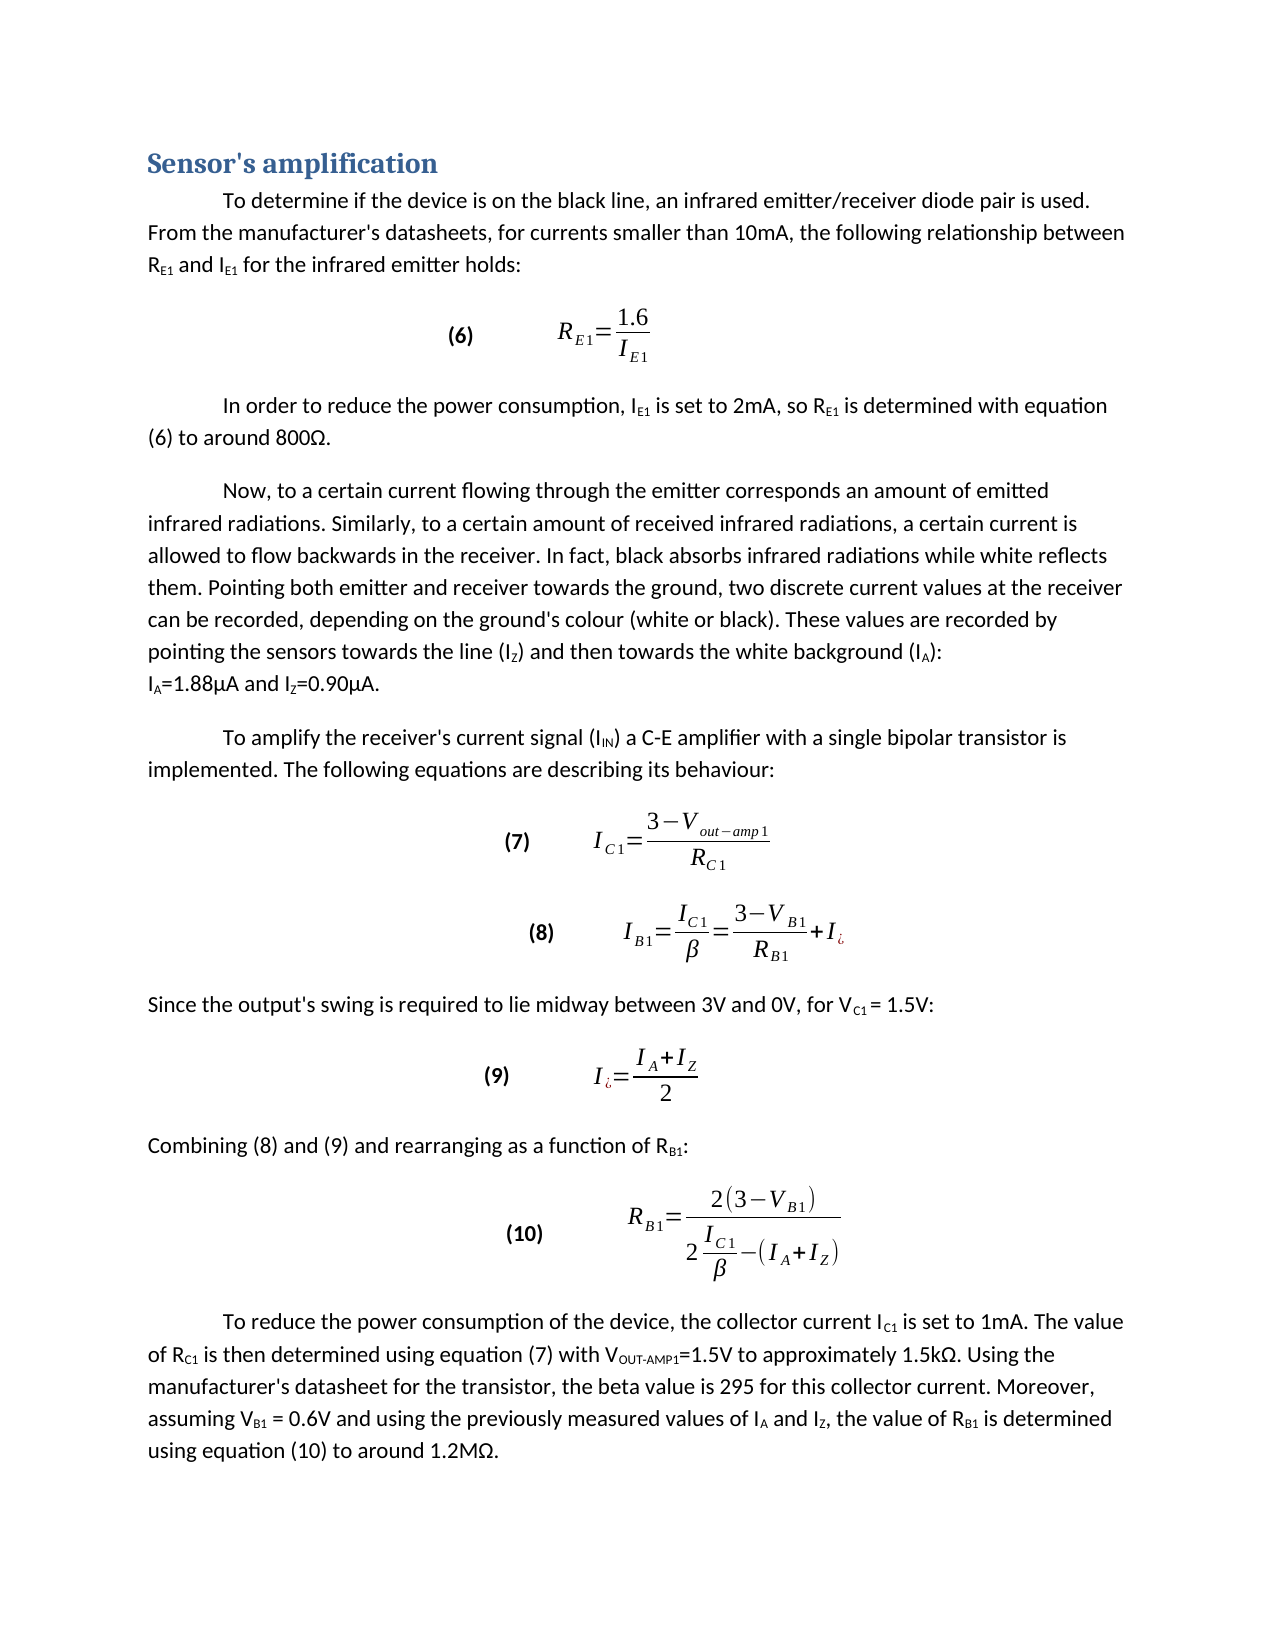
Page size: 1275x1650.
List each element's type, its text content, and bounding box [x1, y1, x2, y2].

text (6) [373, 303, 1127, 366]
text (7) [148, 808, 1127, 874]
text (8) [148, 899, 1127, 966]
text (10) [148, 1184, 1127, 1282]
text In order to reduce the power consumption, IE1 is set to 2mA, so RE1 is determined with equation (6) to around 800Ω. [148, 391, 1127, 451]
text Since the output's swing is required to lie midway between 3V and 0V, for VC1 = 1.5V: [148, 991, 1127, 1018]
text (9) [148, 1043, 1127, 1106]
subtitle Sensor's amplification [148, 148, 1127, 181]
text Combining (8) and (9) and rearranging as a function of RB1: [148, 1131, 1127, 1159]
text Now, to a certain current flowing through the emitter corresponds an amount of emitted infrared radiations. Similarly, to a certain amount of received infrared radiations, a certain current is allowed to flow backwards in the receiver. In fact, black absorbs infrared radiations while white reflects them. Pointing both emitter and receiver towards the ground, two discrete current values at the receiver can be recorded, depending on the ground's colour (white or black). These values are recorded by pointing the sensors towards the line (IZ) and then towards the white background (IA): IA=1.88μA and IZ=0.90μA. [148, 476, 1127, 698]
text To determine if the device is on the black line, an infrared emitter/receiver diode pair is used. From the manufacturer's datasheets, for currents smaller than 10mA, the following relationship between RE1 and IE1 for the infrared emitter holds: [148, 186, 1127, 278]
text To amplify the receiver's current signal (IIN) a C-E amplifier with a single bipolar transistor is implemented. The following equations are describing its behaviour: [148, 723, 1127, 783]
text To reduce the power consumption of the device, the collector current IC1 is set to 1mA. The value of RC1 is then determined using equation (7) with VOUT-AMP1=1.5V to approximately 1.5kΩ. Using the manufacturer's datasheet for the transistor, the beta value is 295 for this collector current. Moreover, assuming VB1 = 0.6V and using the previously measured values of IA and IZ, the value of RB1 is determined using equation (10) to around 1.2MΩ. [148, 1307, 1127, 1496]
